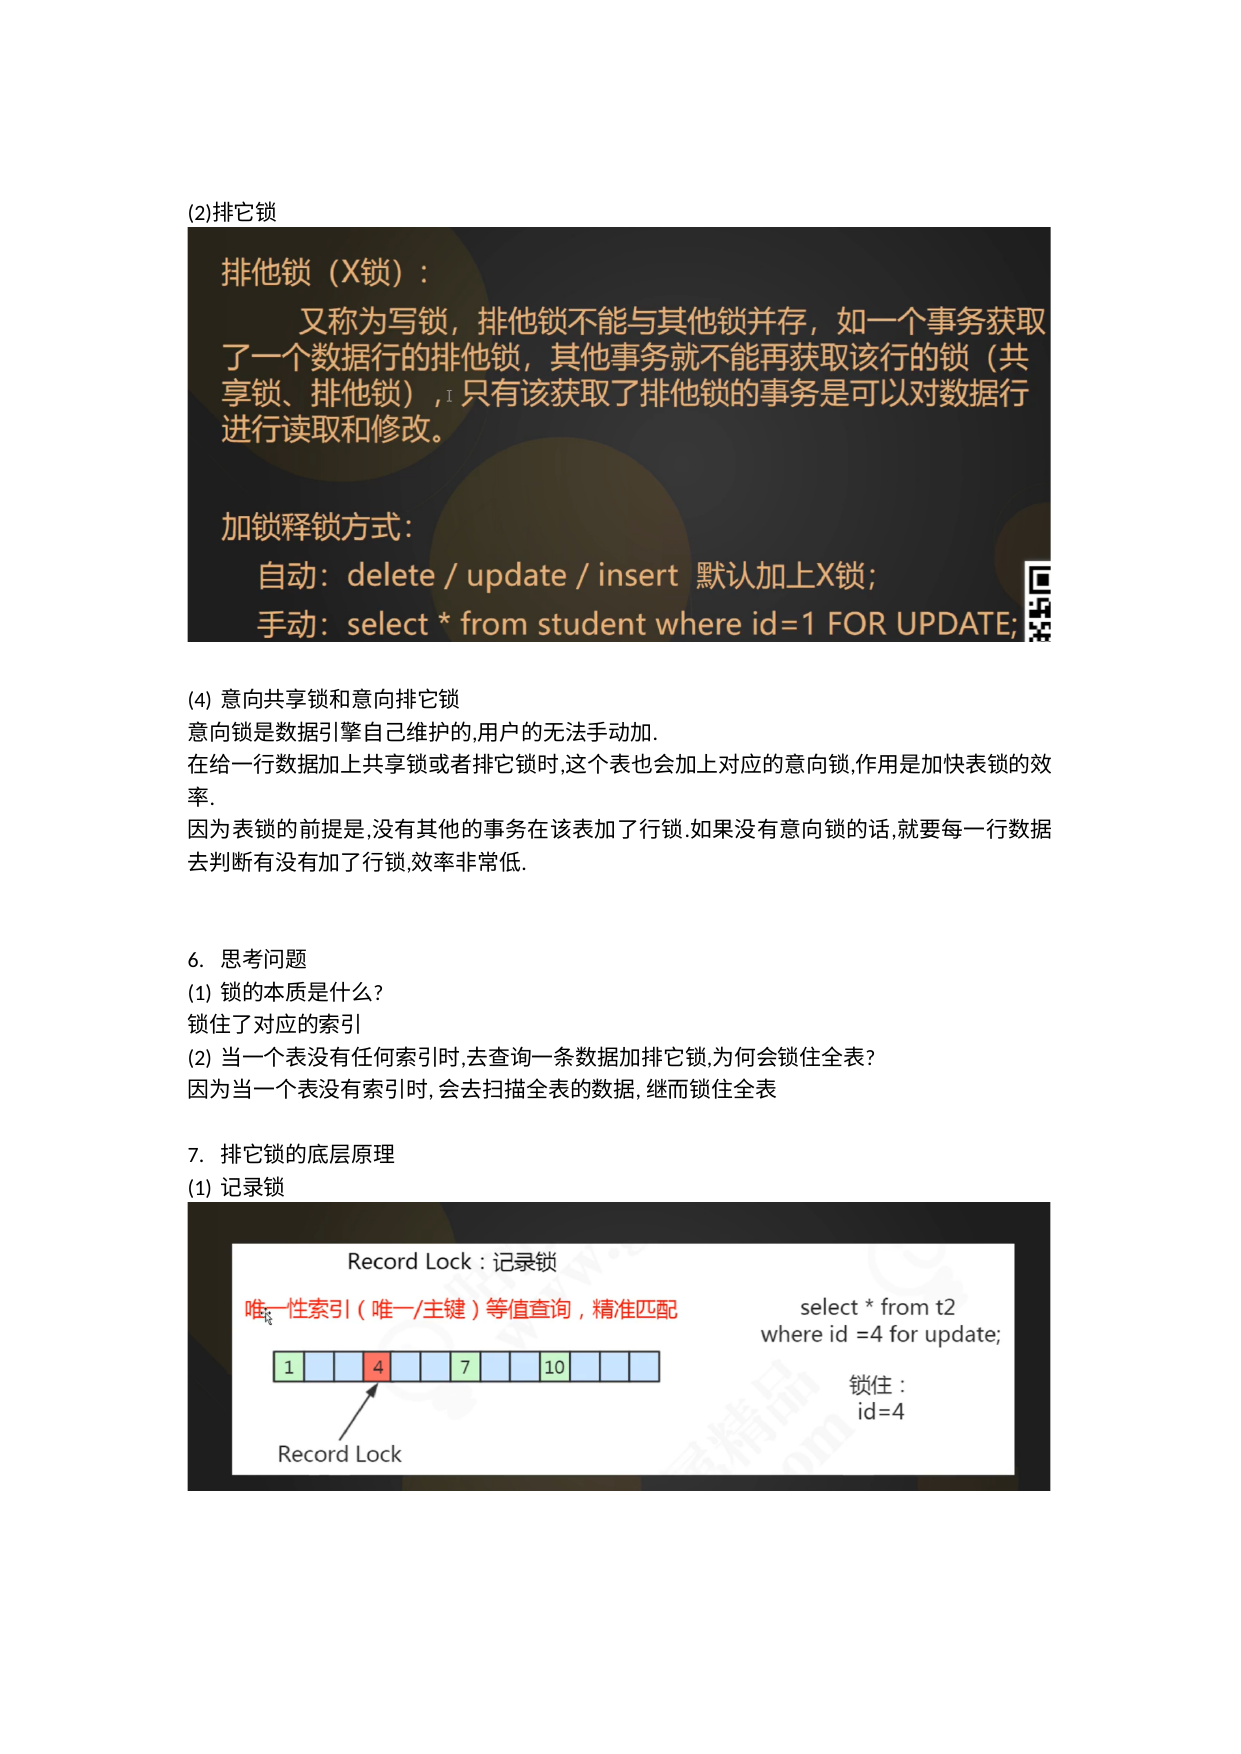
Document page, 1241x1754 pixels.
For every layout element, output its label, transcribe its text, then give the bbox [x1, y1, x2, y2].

list 锁的本质是什么? [187, 974, 1053, 1007]
list 思考问题 [187, 942, 1053, 974]
list 因为当一个表没有索引时, 会去扫描全表的数据, 继而锁住全表 [187, 1072, 1053, 1104]
list 在给一行数据加上共享锁或者排它锁时,这个表也会加上对应的意向锁,作用是加快表锁的效率. [187, 747, 1053, 812]
list 意向锁是数据引擎自己维护的,用户的无法手动加. [187, 714, 1053, 747]
list 意向共享锁和意向排它锁 [187, 682, 1053, 714]
list 排它锁的底层原理 [187, 1137, 1053, 1169]
list 当一个表没有任何索引时,去查询一条数据加排它锁,为何会锁住全表? [187, 1039, 1053, 1072]
list 记录锁 [187, 1169, 1053, 1202]
list (2)排它锁 [187, 194, 1053, 227]
picture [187, 227, 1051, 642]
list 锁住了对应的索引 [187, 1007, 1053, 1039]
picture [187, 1202, 1051, 1491]
list 因为表锁的前提是,没有其他的事务在该表加了行锁.如果没有意向锁的话,就要每一行数据去判断有没有加了行锁,效率非常低. [187, 812, 1053, 877]
